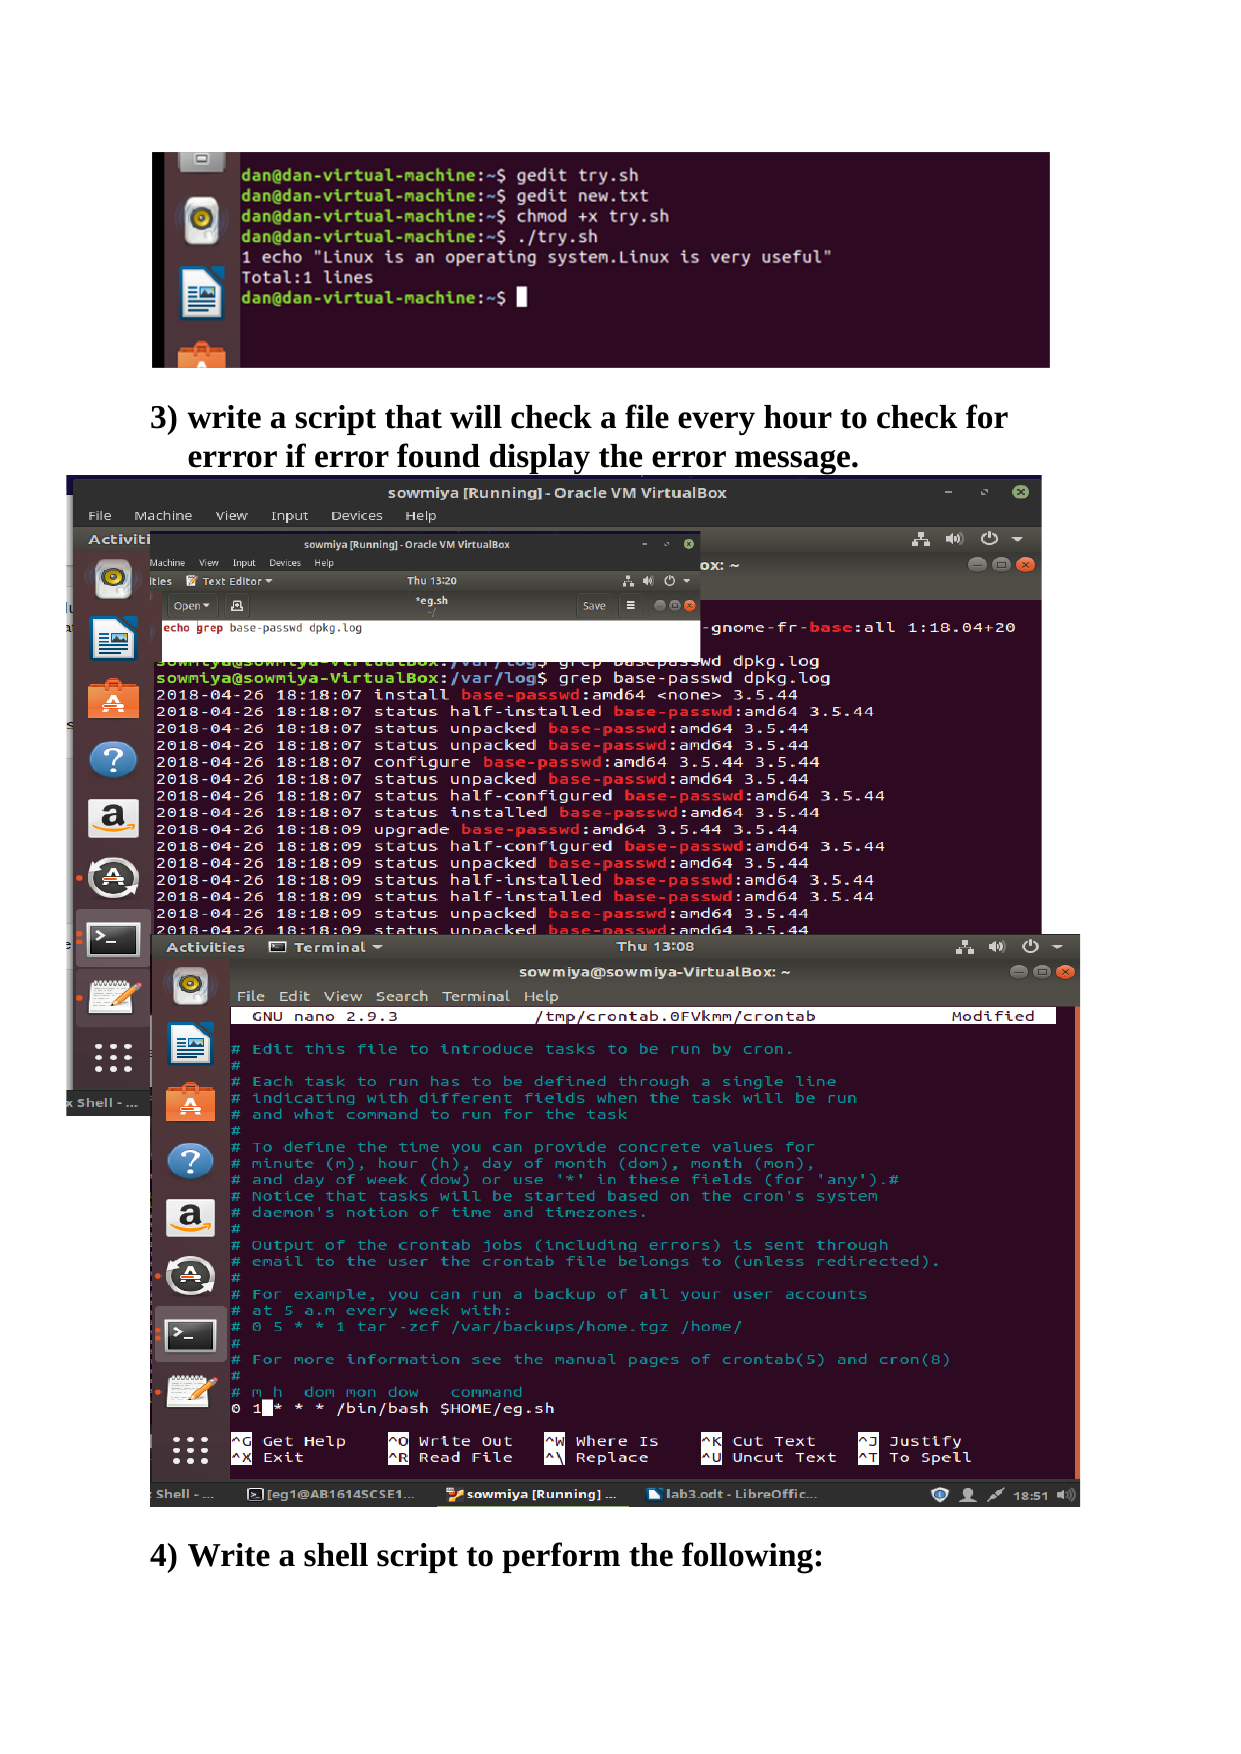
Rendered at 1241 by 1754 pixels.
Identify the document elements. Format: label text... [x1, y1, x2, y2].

list write a script that will check a file every hour to check for errror if error found display the error message. [150, 397, 1090, 474]
list Write a shell script to perform the following: [150, 1536, 1090, 1574]
picture [66, 475, 1080, 1507]
